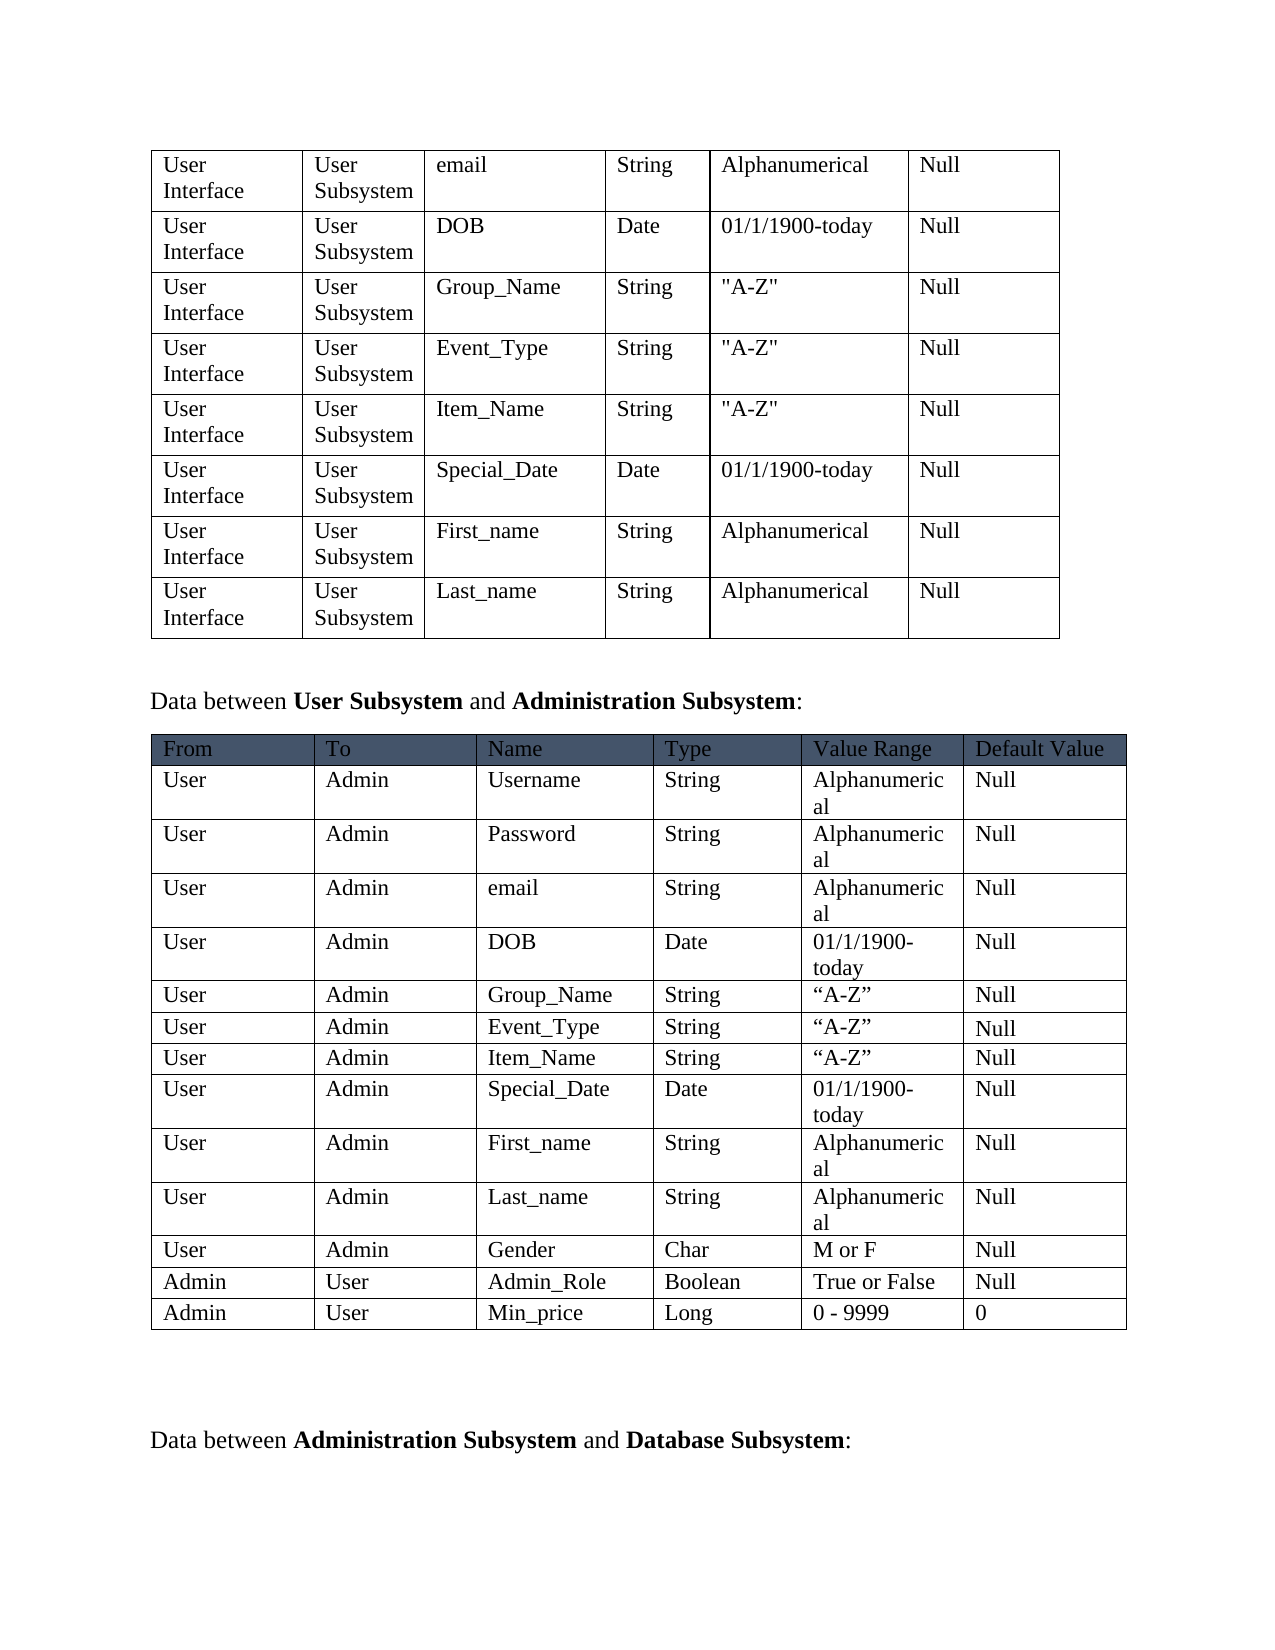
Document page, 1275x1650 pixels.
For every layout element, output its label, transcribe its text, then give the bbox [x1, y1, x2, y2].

table_cell User [152, 874, 314, 927]
table_cell Gender [477, 1236, 653, 1267]
table_cell String [654, 1183, 801, 1235]
table_cell Null [964, 1268, 1126, 1298]
table_cell Date [606, 456, 709, 516]
table_cell Admin [315, 928, 476, 980]
table_cell 0 [964, 1299, 1126, 1329]
table_cell Date [654, 1075, 801, 1128]
table_cell User [152, 981, 314, 1012]
table_cell Null [964, 928, 1126, 980]
table_cell Password [477, 820, 653, 873]
table_cell User Interface [152, 578, 302, 637]
table_cell Boolean [654, 1268, 801, 1298]
table_cell Null [964, 1013, 1126, 1043]
table_cell Admin [315, 766, 476, 819]
table_cell Admin [315, 1183, 476, 1235]
table_cell “A-Z” [802, 1044, 963, 1074]
table_cell User Subsystem [303, 517, 424, 577]
table_cell “A-Z” [802, 1013, 963, 1043]
table_cell User Subsystem [303, 334, 424, 394]
table_cell Null [964, 1044, 1126, 1074]
table_cell Null [909, 334, 1059, 394]
table_cell M or F [802, 1236, 963, 1267]
table_cell Null [964, 874, 1126, 927]
table_cell "A-Z" [711, 273, 908, 333]
table_cell Alphanumerical [802, 1129, 963, 1182]
table_header Name [477, 735, 653, 765]
table_cell “A-Z” [802, 981, 963, 1012]
table_cell Null [964, 1129, 1126, 1182]
table_cell 01/1/1900-today [711, 456, 908, 516]
table_cell User [152, 928, 314, 980]
table_cell Date [606, 212, 709, 272]
table_cell User Interface [152, 395, 302, 455]
table_cell Group_Name [425, 273, 605, 333]
table_cell Null [964, 1236, 1126, 1267]
table_cell Username [477, 766, 653, 819]
table_cell User [152, 1129, 314, 1182]
table_header Value Range [802, 735, 963, 765]
table_cell Item_Name [477, 1044, 653, 1074]
table_cell "A-Z" [711, 395, 908, 455]
table_cell Admin [315, 820, 476, 873]
table_header To [315, 735, 476, 765]
table_cell Null [909, 273, 1059, 333]
table_cell User Interface [152, 517, 302, 577]
table_cell Alphanumerical [802, 874, 963, 927]
table_cell String [606, 578, 709, 637]
table_cell Admin [315, 981, 476, 1012]
table_cell Last_name [425, 578, 605, 637]
text Data between User Subsystem and Administration Subsystem: [150, 686, 1125, 715]
table_cell 0 - 9999 [802, 1299, 963, 1329]
table_cell Special_Date [477, 1075, 653, 1128]
table_cell User Interface [152, 151, 302, 211]
table_cell email [477, 874, 653, 927]
table_cell String [606, 395, 709, 455]
table_header Type [654, 735, 801, 765]
table_cell User Subsystem [303, 578, 424, 637]
table_cell Admin [315, 874, 476, 927]
table_cell DOB [477, 928, 653, 980]
table_cell Null [909, 212, 1059, 272]
table_cell 01/1/1900- today [802, 928, 963, 980]
table_cell String [654, 981, 801, 1012]
table_header From [152, 735, 314, 765]
table_cell Alphanumerical [711, 151, 908, 211]
table_cell Group_Name [477, 981, 653, 1012]
table_cell True or False [802, 1268, 963, 1298]
table_cell Admin [315, 1075, 476, 1128]
table_cell Null [964, 1183, 1126, 1235]
table_cell User Subsystem [303, 456, 424, 516]
table_cell Special_Date [425, 456, 605, 516]
table_cell User [315, 1299, 476, 1329]
table_cell User [152, 1044, 314, 1074]
table_cell User [152, 1075, 314, 1128]
table_cell Alphanumerical [711, 578, 908, 637]
table_cell "A-Z" [711, 334, 908, 394]
table_cell User [152, 1183, 314, 1235]
table_cell User Subsystem [303, 212, 424, 272]
table_cell String [654, 874, 801, 927]
table_cell Null [964, 1075, 1126, 1128]
table_cell String [654, 1129, 801, 1182]
table_cell Admin_Role [477, 1268, 653, 1298]
table_cell Alphanumerical [711, 517, 908, 577]
table_cell Alphanumerical [802, 766, 963, 819]
table_cell email [425, 151, 605, 211]
table_cell User Interface [152, 456, 302, 516]
table_cell Event_Type [477, 1013, 653, 1043]
table_cell User [152, 1236, 314, 1267]
table_cell 01/1/1900- today [802, 1075, 963, 1128]
table_cell 01/1/1900-today [711, 212, 908, 272]
table_cell Null [909, 151, 1059, 211]
table_cell Min_price [477, 1299, 653, 1329]
table_cell User Interface [152, 273, 302, 333]
table_cell Alphanumerical [802, 1183, 963, 1235]
table_cell Alphanumerical [802, 820, 963, 873]
table_cell String [654, 1013, 801, 1043]
table_cell Admin [315, 1129, 476, 1182]
table_cell User Subsystem [303, 151, 424, 211]
table_cell String [606, 517, 709, 577]
table_cell User Interface [152, 212, 302, 272]
table_cell Date [654, 928, 801, 980]
table_cell String [606, 334, 709, 394]
table_cell Last_name [477, 1183, 653, 1235]
table_cell DOB [425, 212, 605, 272]
table_cell User Subsystem [303, 395, 424, 455]
table_cell String [606, 151, 709, 211]
table_cell First_name [425, 517, 605, 577]
table_cell Char [654, 1236, 801, 1267]
table_cell Admin [315, 1013, 476, 1043]
table_cell User [152, 1013, 314, 1043]
table_cell Item_Name [425, 395, 605, 455]
table_cell String [654, 1044, 801, 1074]
table_cell Null [964, 766, 1126, 819]
table_cell Admin [152, 1299, 314, 1329]
table_cell User Interface [152, 334, 302, 394]
table_cell Null [909, 578, 1059, 637]
table_header Default Value [964, 735, 1126, 765]
table_cell Null [909, 517, 1059, 577]
table_cell User [152, 766, 314, 819]
table_cell Null [909, 456, 1059, 516]
table_cell Admin [315, 1236, 476, 1267]
table_cell String [654, 820, 801, 873]
table_cell Null [964, 981, 1126, 1012]
table_cell Event_Type [425, 334, 605, 394]
table_cell Admin [315, 1044, 476, 1074]
table_cell User [315, 1268, 476, 1298]
table_cell String [654, 766, 801, 819]
table_cell Null [964, 820, 1126, 873]
text Data between Administration Subsystem and Database Subsystem: [150, 1425, 1125, 1454]
table_cell Long [654, 1299, 801, 1329]
table_cell String [606, 273, 709, 333]
table_cell User Subsystem [303, 273, 424, 333]
table_cell First_name [477, 1129, 653, 1182]
table_cell User [152, 820, 314, 873]
table_cell Admin [152, 1268, 314, 1298]
table_cell Null [909, 395, 1059, 455]
